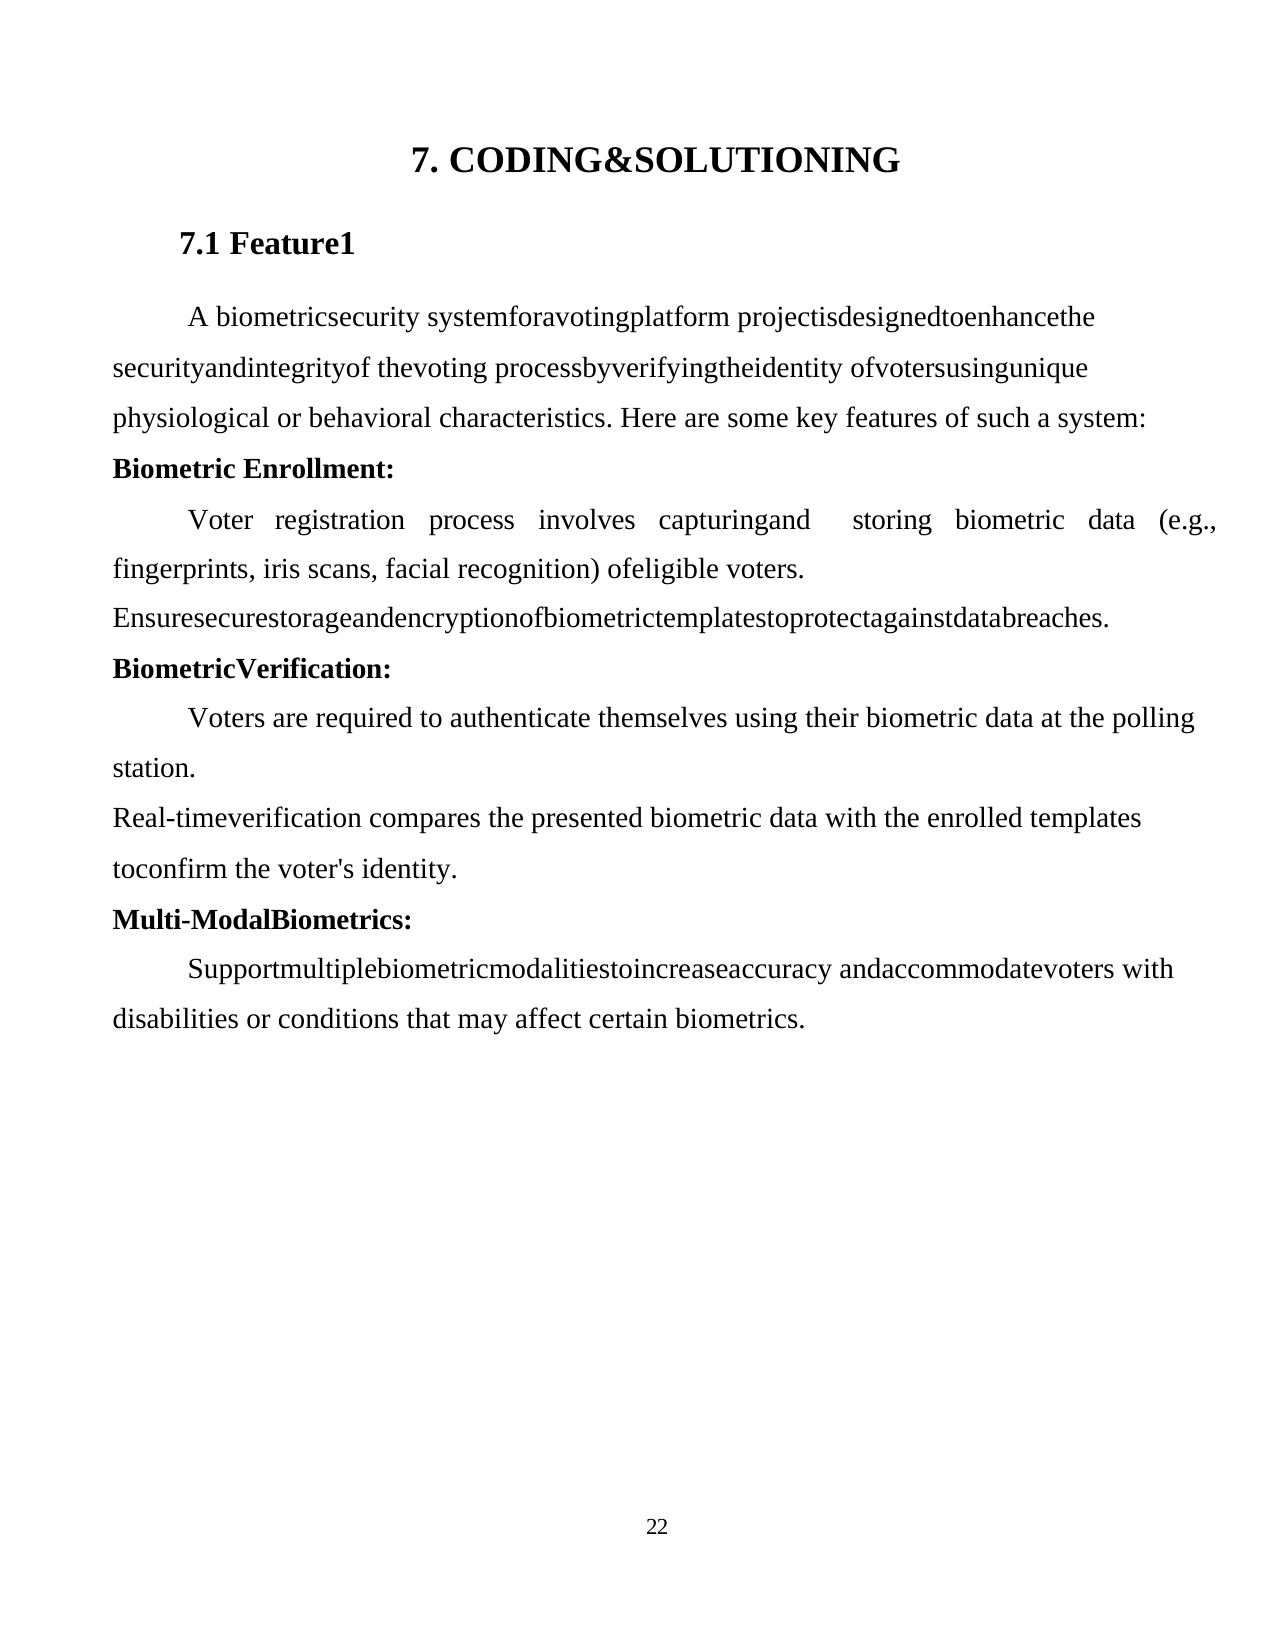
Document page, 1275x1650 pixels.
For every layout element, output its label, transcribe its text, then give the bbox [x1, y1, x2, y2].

text Voter registration process involves capturingand storing biometric data (e.g., fingerprints, iris scans, facial recognition) ofeligible voters. [112, 502, 1217, 585]
subtitle CODING&SOLUTIONING [411, 137, 1275, 181]
text Supportmultiplebiometricmodalitiestoincreaseaccuracy andaccommodatevoters with disabilities or conditions that may affect certain biometrics. [112, 951, 1239, 1034]
subtitle Multi-ModalBiometrics: [112, 902, 1275, 935]
text A biometricsecurity systemforavotingplatform projectisdesignedtoenhancethe securityandintegrityof thevoting processbyverifyingtheidentity ofvotersusingunique physiological or behavioral characteristics. Here are some key features of such a system: Biometric Enrollment: [112, 299, 1239, 485]
text Ensuresecurestorageandencryptionofbiometrictemplatestoprotectagainstdatabreaches. [112, 600, 1275, 634]
subtitle Feature1 [179, 223, 1275, 262]
text Voters are required to authenticate themselves using their biometric data at the polling station. [112, 701, 1275, 784]
text Real-timeverification compares the presented biometric data with the enrolled templates toconfirm the voter's identity. [112, 800, 1239, 884]
subtitle BiometricVerification: [112, 651, 1275, 685]
